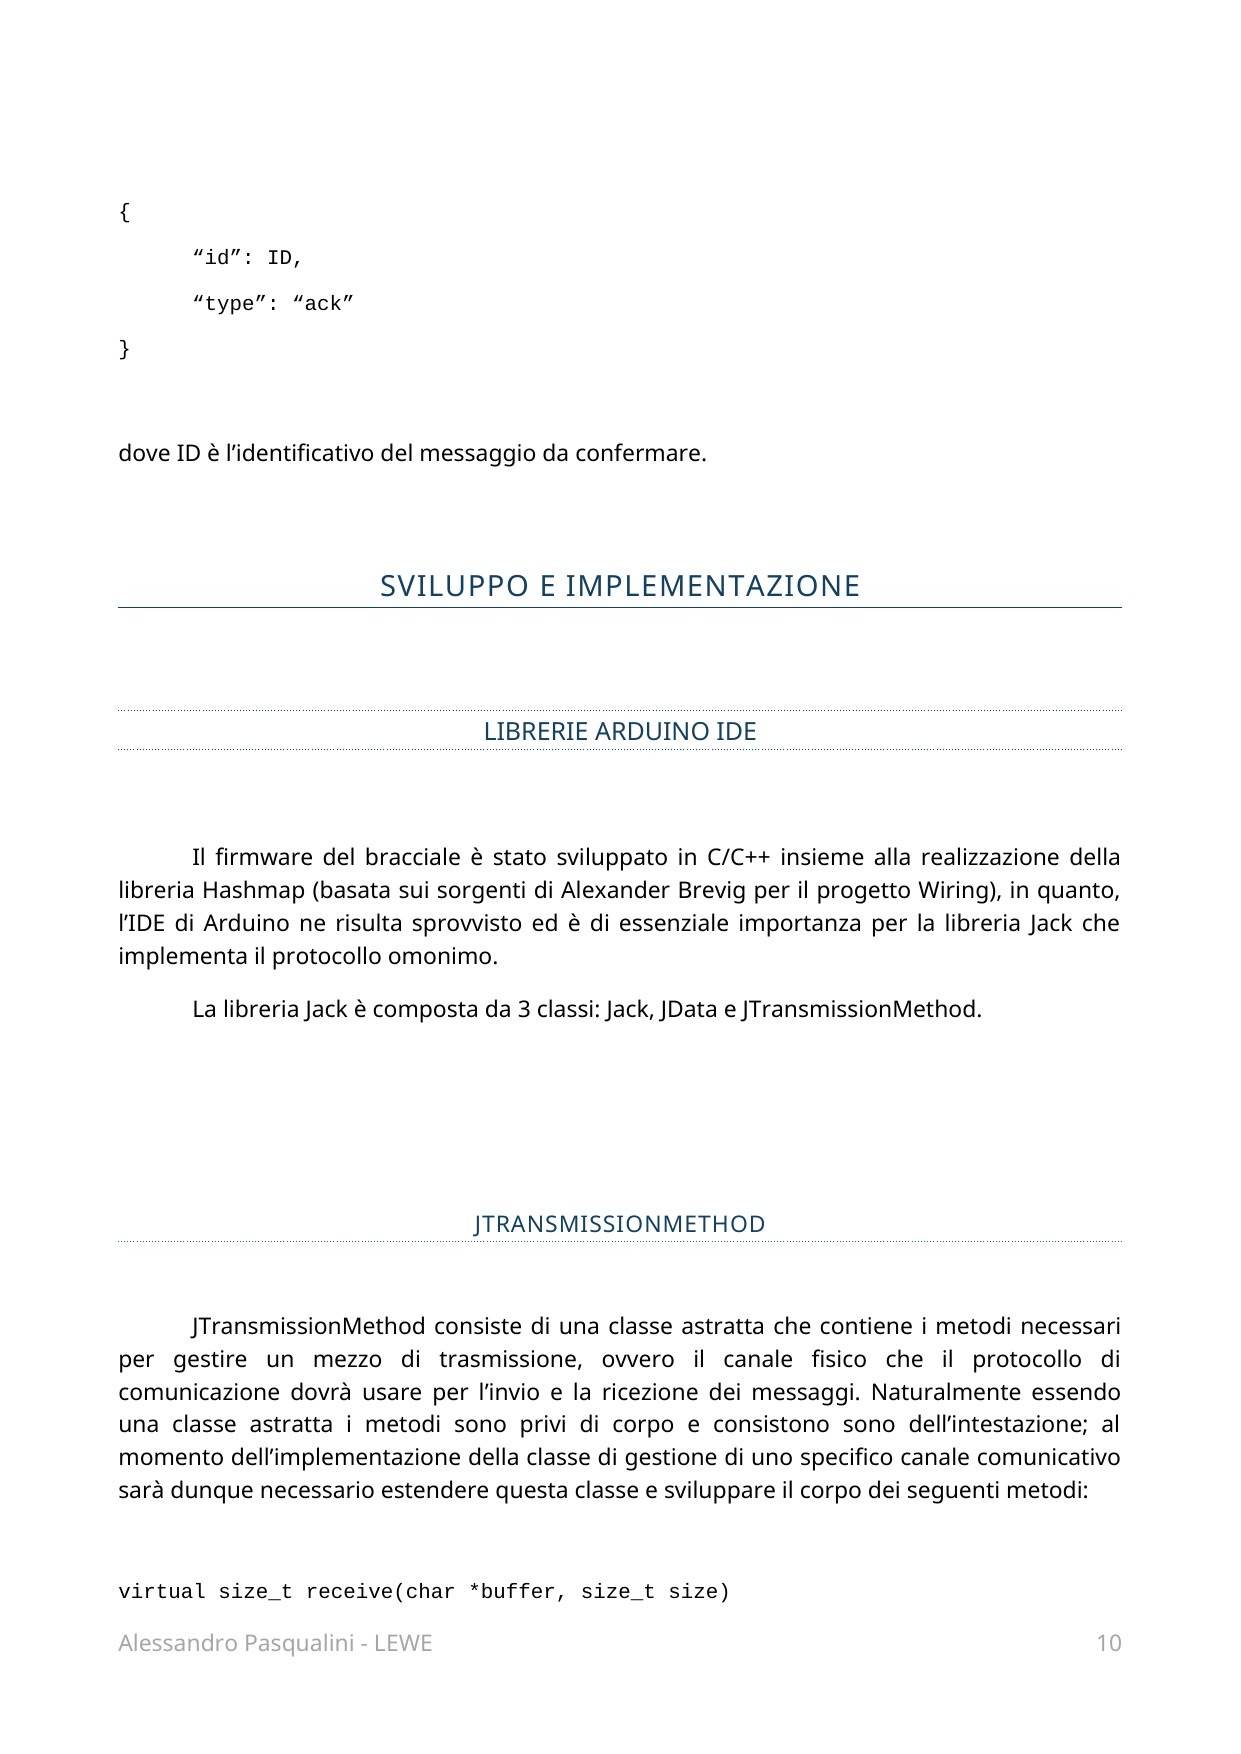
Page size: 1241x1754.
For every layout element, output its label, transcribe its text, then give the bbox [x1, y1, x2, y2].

text La libreria Jack è composta da 3 classi: Jack, JData e JTransmissionMethod. [118, 993, 1122, 1024]
text { [118, 201, 1122, 225]
text “type”: “ack” [118, 292, 1122, 316]
text dove ID è l’identificativo del messaggio da confermare. [118, 437, 1122, 469]
text “id”: ID, [118, 247, 1122, 271]
subtitle JTransmissionMethod [118, 1208, 1122, 1242]
text } [118, 338, 1122, 362]
text Il firmware del bracciale è stato sviluppato in C/C++ insieme alla realizzazione della libreria Hashmap (basata sui sorgenti di Alexander Brevig per il progetto Wiring), in quanto, l’IDE di Arduino ne risulta sprovvisto ed è di essenziale importanza per la libreria Jack che implementa il protocollo omonimo. [118, 841, 1122, 971]
subtitle Sviluppo e implementazione [118, 566, 1122, 607]
text virtual size_t receive(char *buffer, size_t size) [118, 1581, 1122, 1605]
subtitle LIBRERIE ARDUINO IDE [118, 710, 1122, 750]
